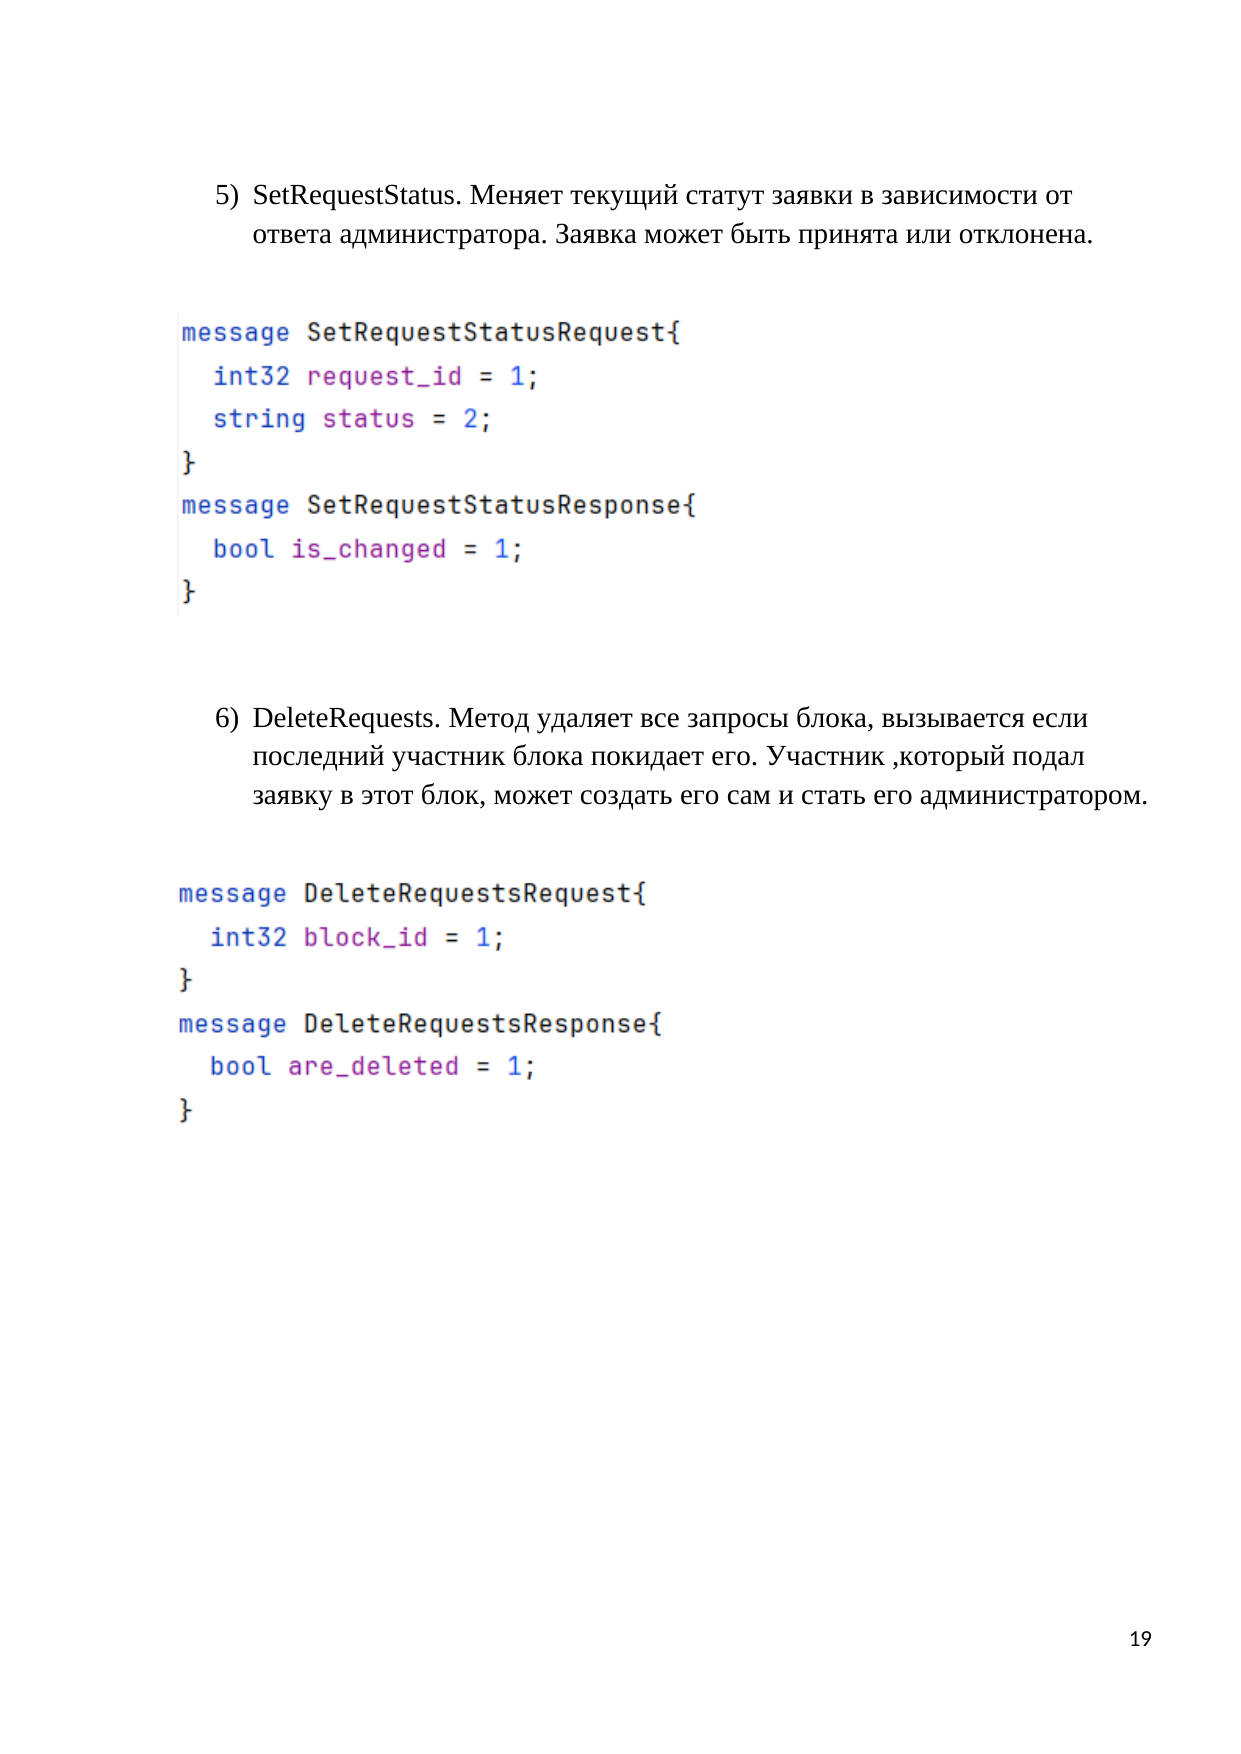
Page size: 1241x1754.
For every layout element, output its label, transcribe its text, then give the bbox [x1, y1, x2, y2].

list DeleteRequests. Метод удаляет все запросы блока, вызывается если последний участник блока покидает его. Участник ,который подал заявку в этот блок, может создать его сам и стать его администратором. [215, 700, 1152, 811]
picture [177, 313, 729, 616]
picture [177, 875, 695, 1138]
list SetRequestStatus. Меняет текущий статут заявки в зависимости от ответа администратора. Заявка может быть принята или отклонена. [215, 177, 1152, 249]
